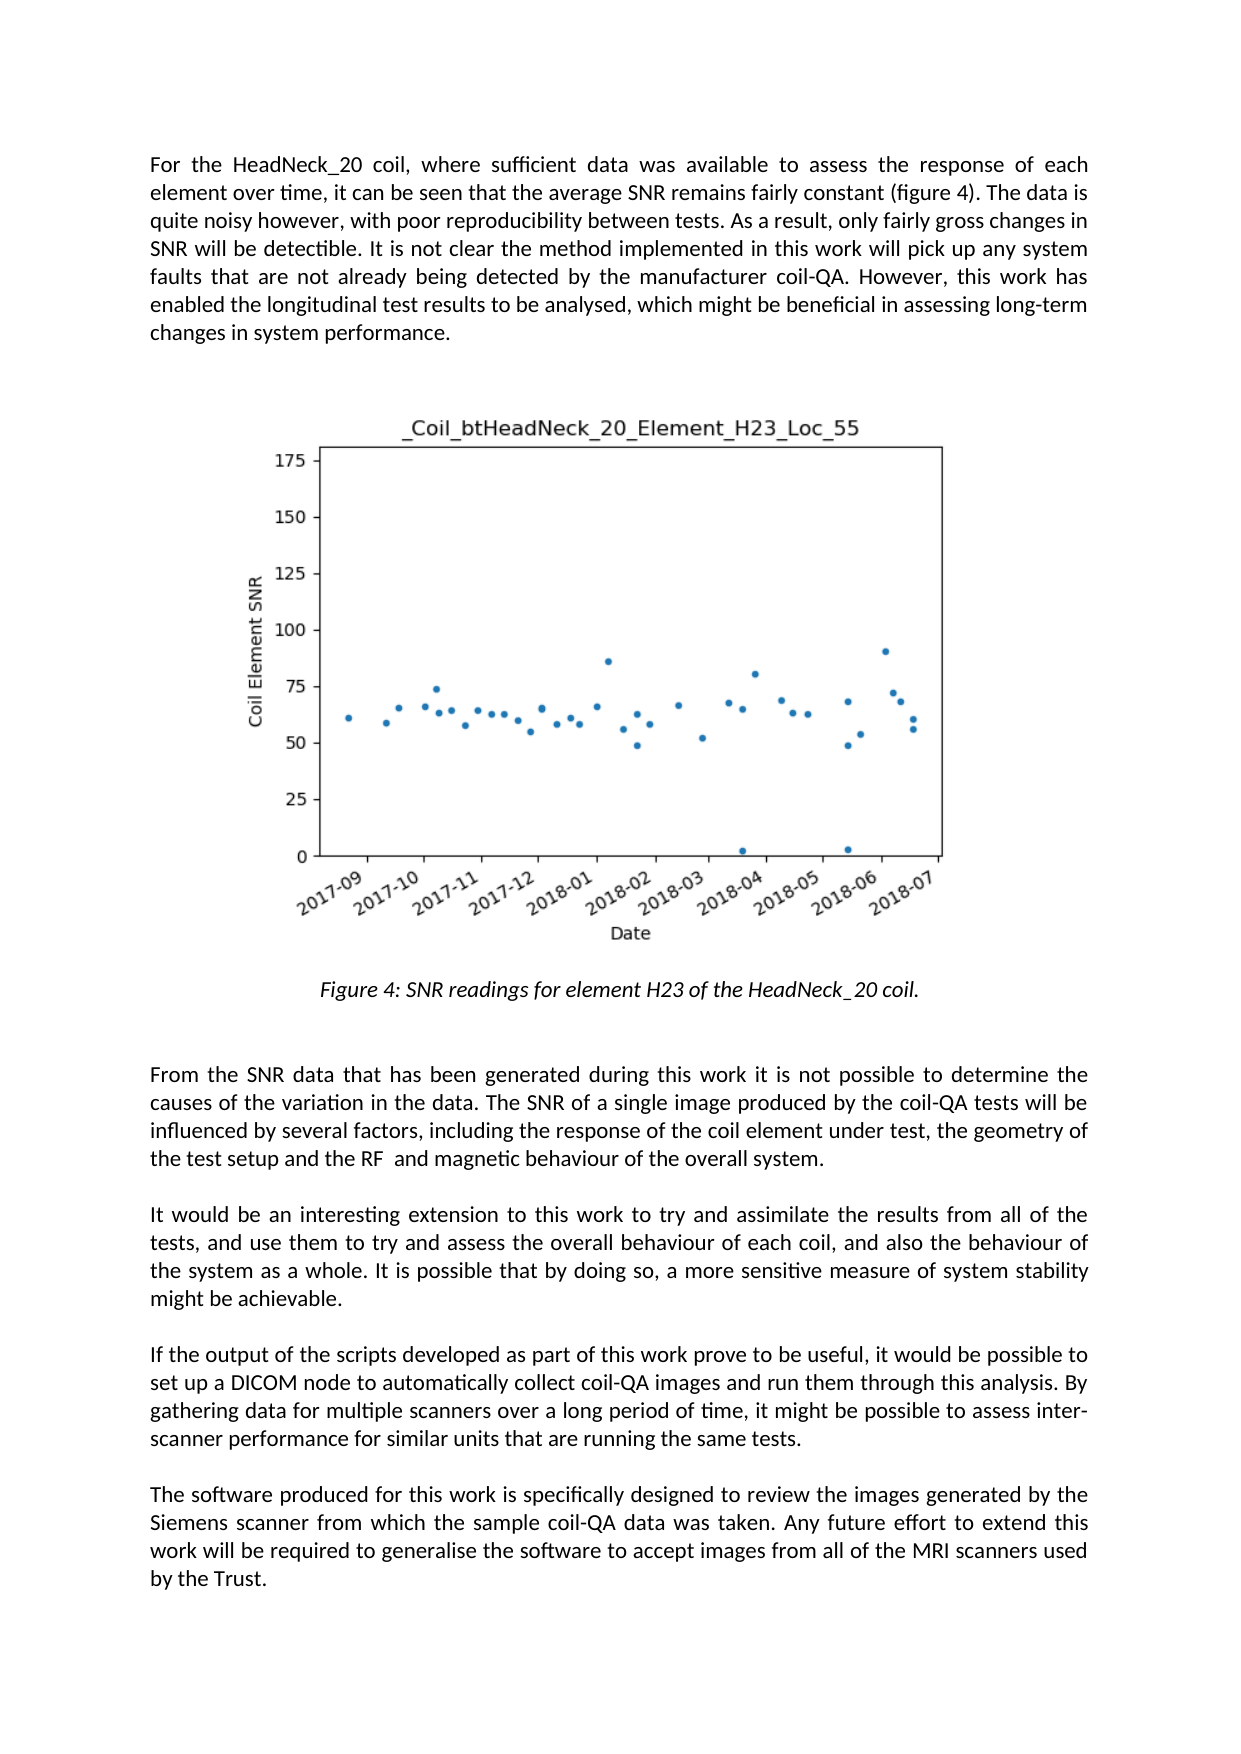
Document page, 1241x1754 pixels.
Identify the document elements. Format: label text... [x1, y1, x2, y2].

text For the HeadNeck_20 coil, where sufficient data was available to assess the response of each element over time, it can be seen that the average SNR remains fairly constant (figure 4). The data is quite noisy however, with poor reproducibility between tests. As a result, only fairly gross changes in SNR will be detectible. It is not clear the method implemented in this work will pick up any system faults that are not already being detected by the manufacturer coil-QA. However, this work has enabled the longitudinal test results to be analysed, which might be beneficial in assessing long-term changes in system performance. [150, 150, 1090, 346]
text The software produced for this work is specifically designed to review the images generated by the Siemens scanner from which the sample coil-QA data was taken. Any future effort to extend this work will be required to generalise the software to accept images from all of the MRI scanners used by the Trust. [150, 1480, 1090, 1592]
text Figure 4: SNR readings for element H23 of the HeadNeck_20 coil. [150, 976, 1090, 1004]
text If the output of the scripts developed as part of this work prove to be useful, it would be possible to set up a DICOM node to automatically collect coil-QA images and run them through this analysis. By gathering data for multiple scanners over a long period of time, it might be possible to assess inter-scanner performance for similar units that are running the same tests. [150, 1340, 1090, 1452]
text From the SNR data that has been generated during this work it is not possible to determine the causes of the variation in the data. The SNR of a single image produced by the coil-QA tests will be influenced by several factors, including the response of the coil element under test, the geometry of the test setup and the RF and magnetic behaviour of the overall system. [150, 1060, 1090, 1172]
text It would be an interesting extension to this work to try and assimilate the results from all of the tests, and use them to try and assess the overall behaviour of each coil, and also the behaviour of the system as a whole. It is possible that by doing so, a more sensitive measure of system stability might be achievable. [150, 1200, 1090, 1312]
picture [219, 374, 1022, 976]
